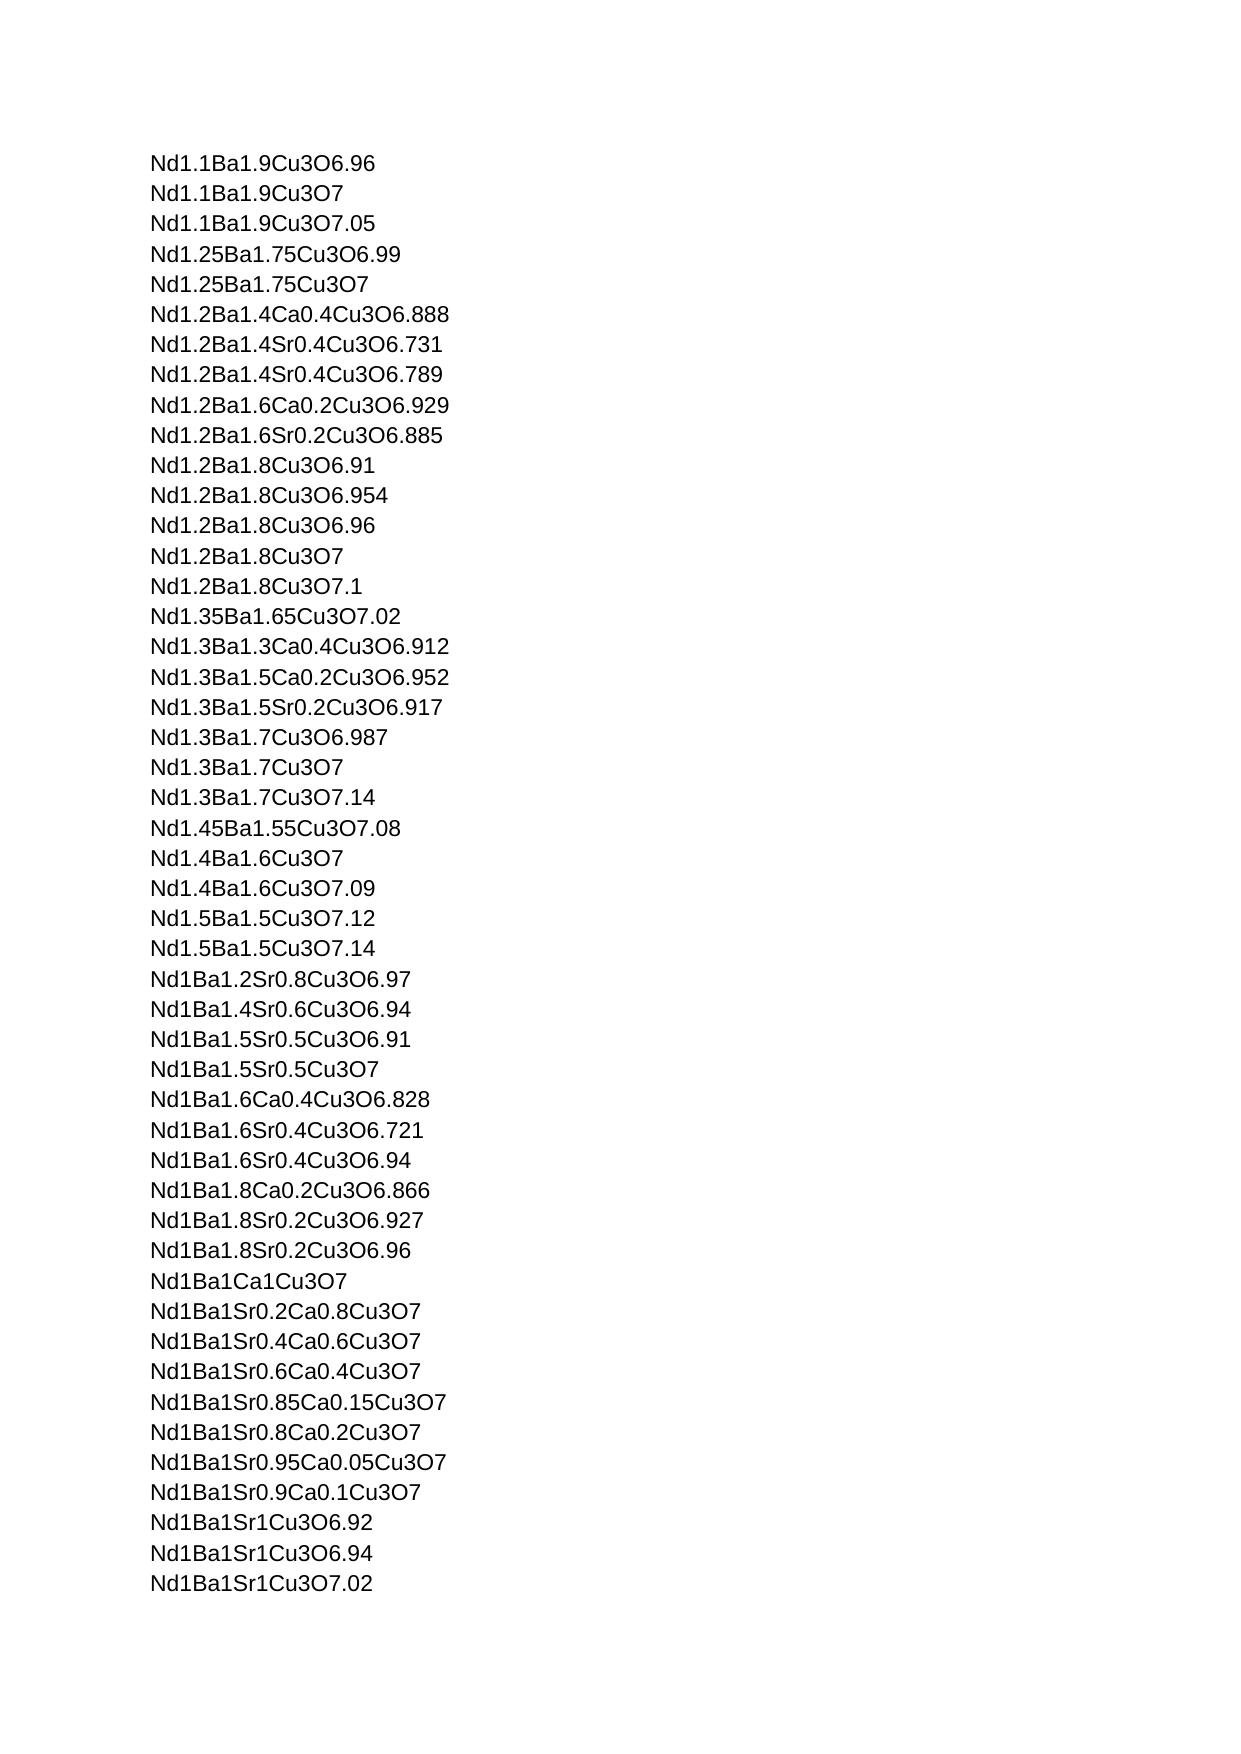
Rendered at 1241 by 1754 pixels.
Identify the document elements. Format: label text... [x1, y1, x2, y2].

text Nd1.3Ba1.5Ca0.2Cu3O6.952 [150, 663, 1090, 690]
text Nd1.2Ba1.4Ca0.4Cu3O6.888 [150, 301, 1090, 327]
text Nd1.35Ba1.65Cu3O7.02 [150, 603, 1090, 629]
text Nd1Ba1.5Sr0.5Cu3O7 [150, 1056, 1090, 1083]
text Nd1.45Ba1.55Cu3O7.08 [150, 814, 1090, 841]
text Nd1Ba1Sr0.9Ca0.1Cu3O7 [150, 1479, 1090, 1506]
text Nd1Ba1Sr0.85Ca0.15Cu3O7 [150, 1388, 1090, 1415]
text Nd1Ba1Sr0.8Ca0.2Cu3O7 [150, 1419, 1090, 1445]
text Nd1Ba1.8Sr0.2Cu3O6.927 [150, 1207, 1090, 1234]
text Nd1Ba1Sr1Cu3O7.02 [150, 1570, 1090, 1596]
text Nd1.3Ba1.7Cu3O7 [150, 754, 1090, 781]
text Nd1.2Ba1.6Sr0.2Cu3O6.885 [150, 422, 1090, 448]
text Nd1Ba1.8Ca0.2Cu3O6.866 [150, 1177, 1090, 1203]
text Nd1.2Ba1.8Cu3O7.1 [150, 573, 1090, 599]
text Nd1.1Ba1.9Cu3O7 [150, 180, 1090, 207]
text Nd1Ba1Sr1Cu3O6.92 [150, 1509, 1090, 1536]
text Nd1.2Ba1.8Cu3O6.954 [150, 482, 1090, 509]
text Nd1.5Ba1.5Cu3O7.14 [150, 935, 1090, 962]
text Nd1.2Ba1.6Ca0.2Cu3O6.929 [150, 392, 1090, 418]
text Nd1.2Ba1.4Sr0.4Cu3O6.731 [150, 331, 1090, 358]
text Nd1.1Ba1.9Cu3O6.96 [150, 150, 1090, 176]
text Nd1Ba1Sr1Cu3O6.94 [150, 1539, 1090, 1566]
text Nd1Ba1Sr0.6Ca0.4Cu3O7 [150, 1358, 1090, 1385]
text Nd1Ba1Sr0.2Ca0.8Cu3O7 [150, 1298, 1090, 1324]
text Nd1.25Ba1.75Cu3O6.99 [150, 241, 1090, 267]
text Nd1.2Ba1.8Cu3O6.96 [150, 512, 1090, 539]
text Nd1.3Ba1.3Ca0.4Cu3O6.912 [150, 633, 1090, 660]
text Nd1Ba1Ca1Cu3O7 [150, 1268, 1090, 1294]
text Nd1.1Ba1.9Cu3O7.05 [150, 210, 1090, 237]
text Nd1Ba1Sr0.95Ca0.05Cu3O7 [150, 1449, 1090, 1475]
text Nd1Ba1.6Ca0.4Cu3O6.828 [150, 1086, 1090, 1113]
text Nd1Ba1Sr0.4Ca0.6Cu3O7 [150, 1328, 1090, 1354]
text Nd1.25Ba1.75Cu3O7 [150, 271, 1090, 297]
text Nd1.3Ba1.7Cu3O7.14 [150, 784, 1090, 811]
text Nd1Ba1.5Sr0.5Cu3O6.91 [150, 1026, 1090, 1052]
text Nd1.2Ba1.8Cu3O7 [150, 543, 1090, 569]
text Nd1.2Ba1.8Cu3O6.91 [150, 452, 1090, 478]
text Nd1.4Ba1.6Cu3O7 [150, 845, 1090, 871]
text Nd1.2Ba1.4Sr0.4Cu3O6.789 [150, 361, 1090, 388]
text Nd1.3Ba1.5Sr0.2Cu3O6.917 [150, 694, 1090, 720]
text Nd1.3Ba1.7Cu3O6.987 [150, 724, 1090, 750]
text Nd1Ba1.6Sr0.4Cu3O6.94 [150, 1147, 1090, 1173]
text Nd1Ba1.6Sr0.4Cu3O6.721 [150, 1117, 1090, 1143]
text Nd1Ba1.8Sr0.2Cu3O6.96 [150, 1237, 1090, 1264]
text Nd1.5Ba1.5Cu3O7.12 [150, 905, 1090, 932]
text Nd1Ba1.4Sr0.6Cu3O6.94 [150, 996, 1090, 1022]
text Nd1.4Ba1.6Cu3O7.09 [150, 875, 1090, 901]
text Nd1Ba1.2Sr0.8Cu3O6.97 [150, 966, 1090, 992]
